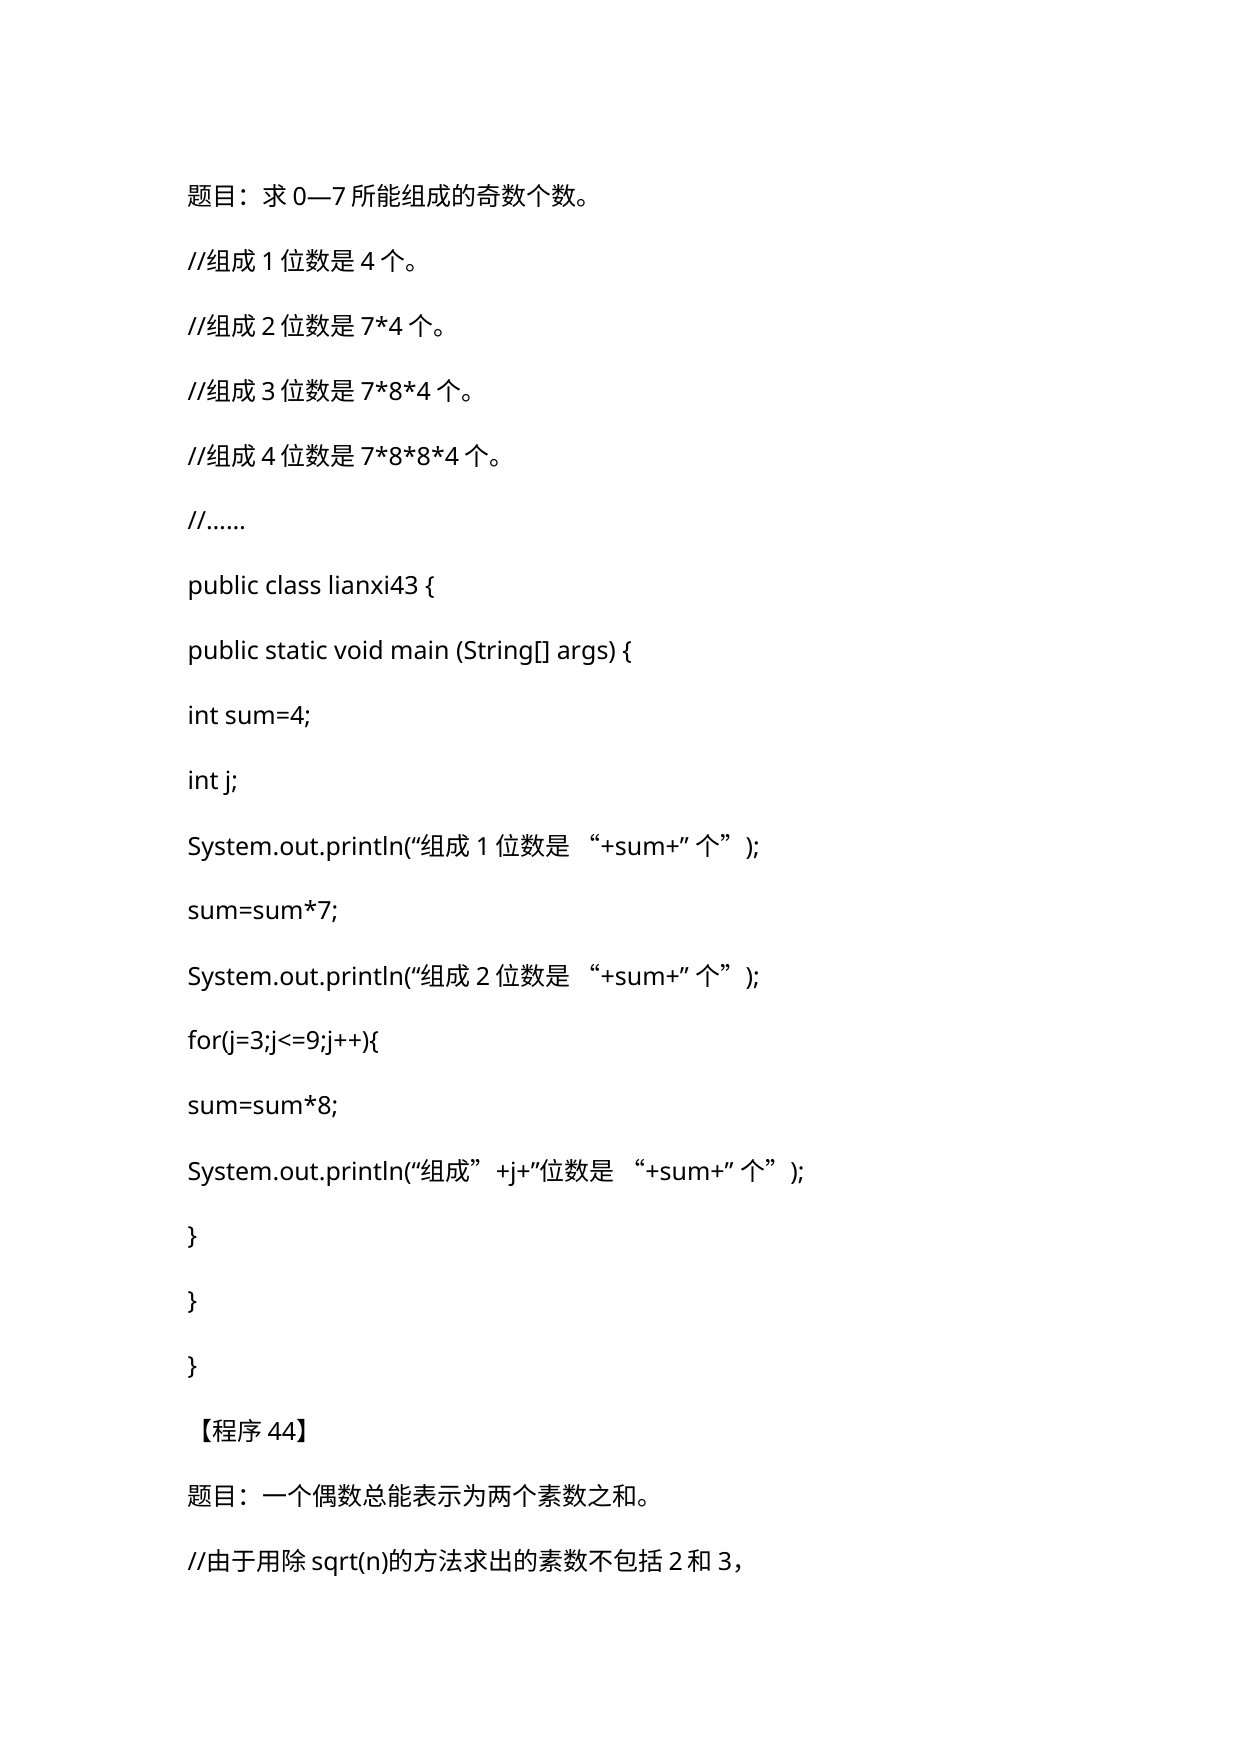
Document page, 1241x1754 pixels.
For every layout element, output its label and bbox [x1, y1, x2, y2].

text [187, 162, 1053, 1592]
